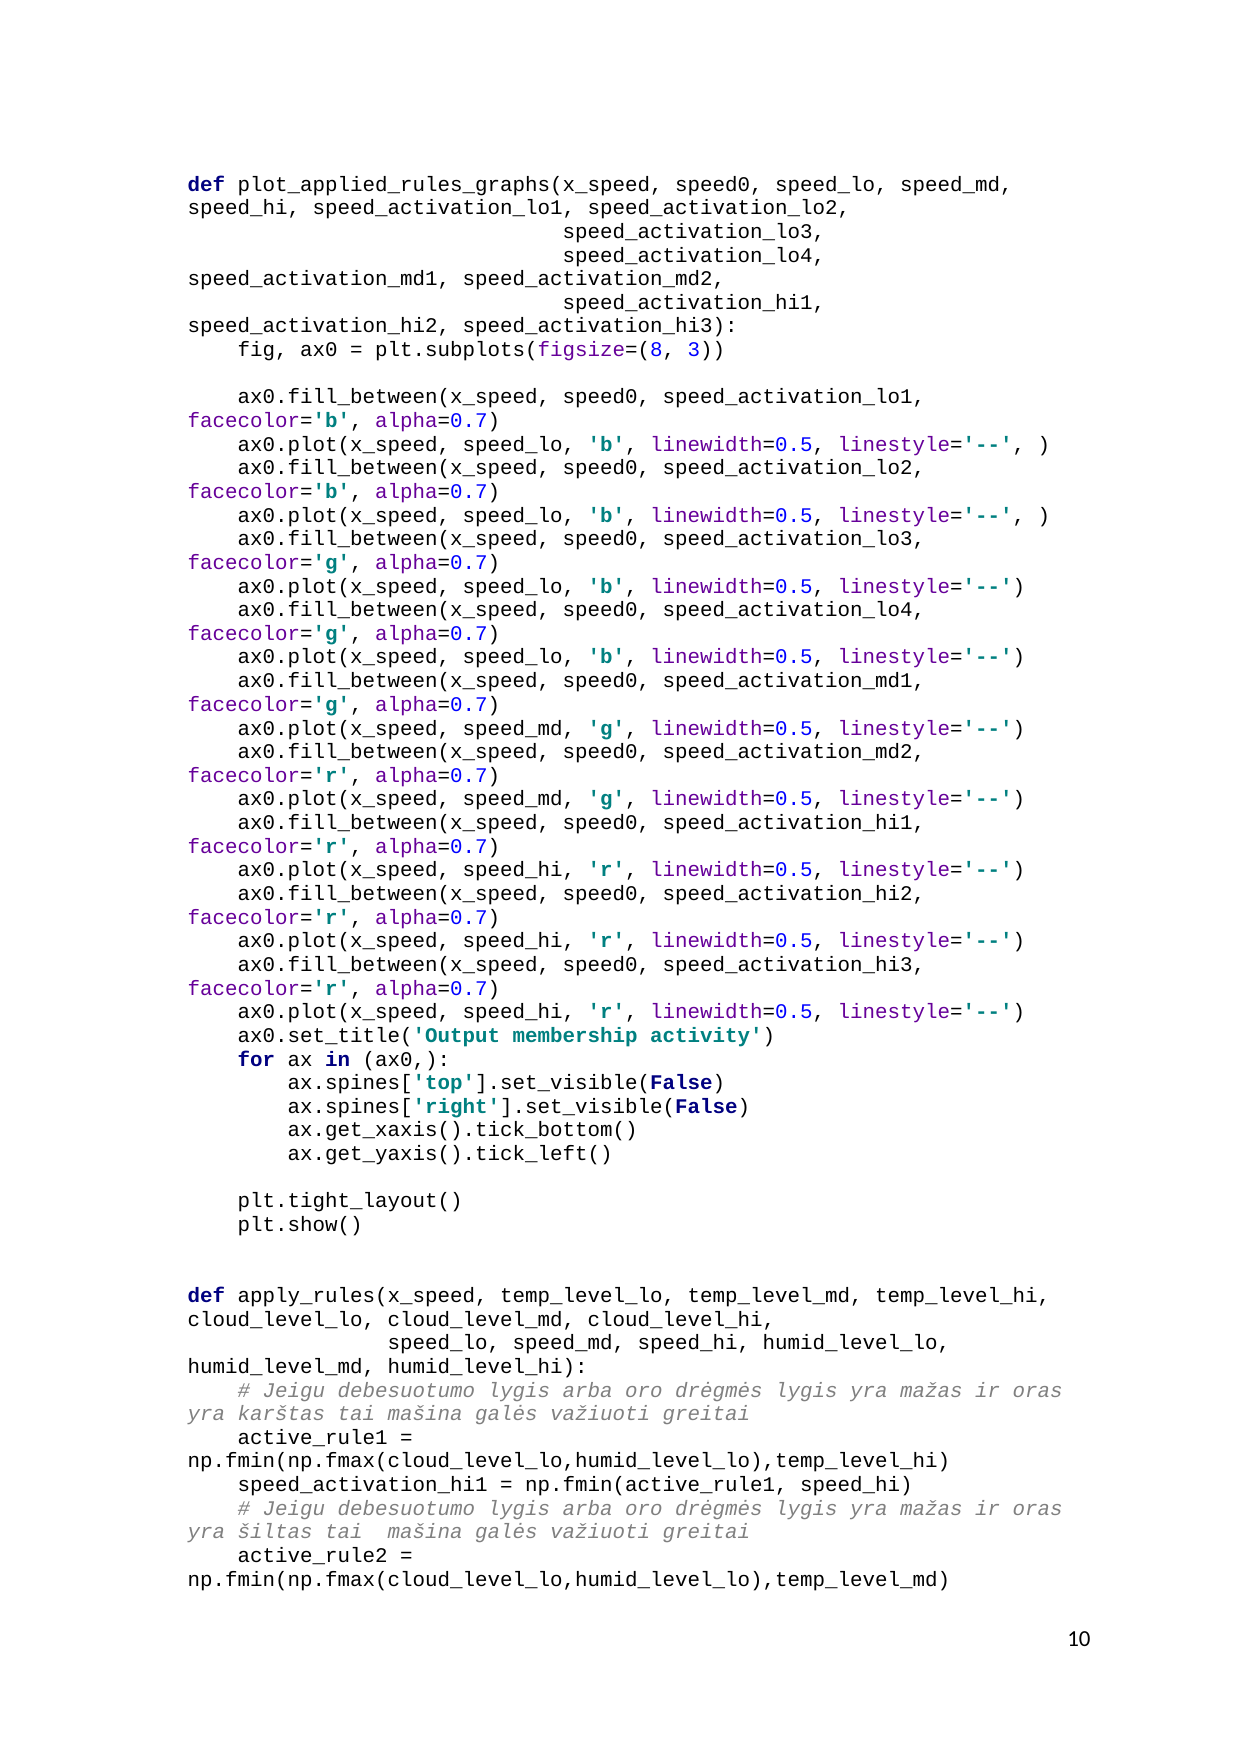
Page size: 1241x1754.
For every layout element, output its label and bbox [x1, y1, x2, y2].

list [187, 150, 1090, 1592]
